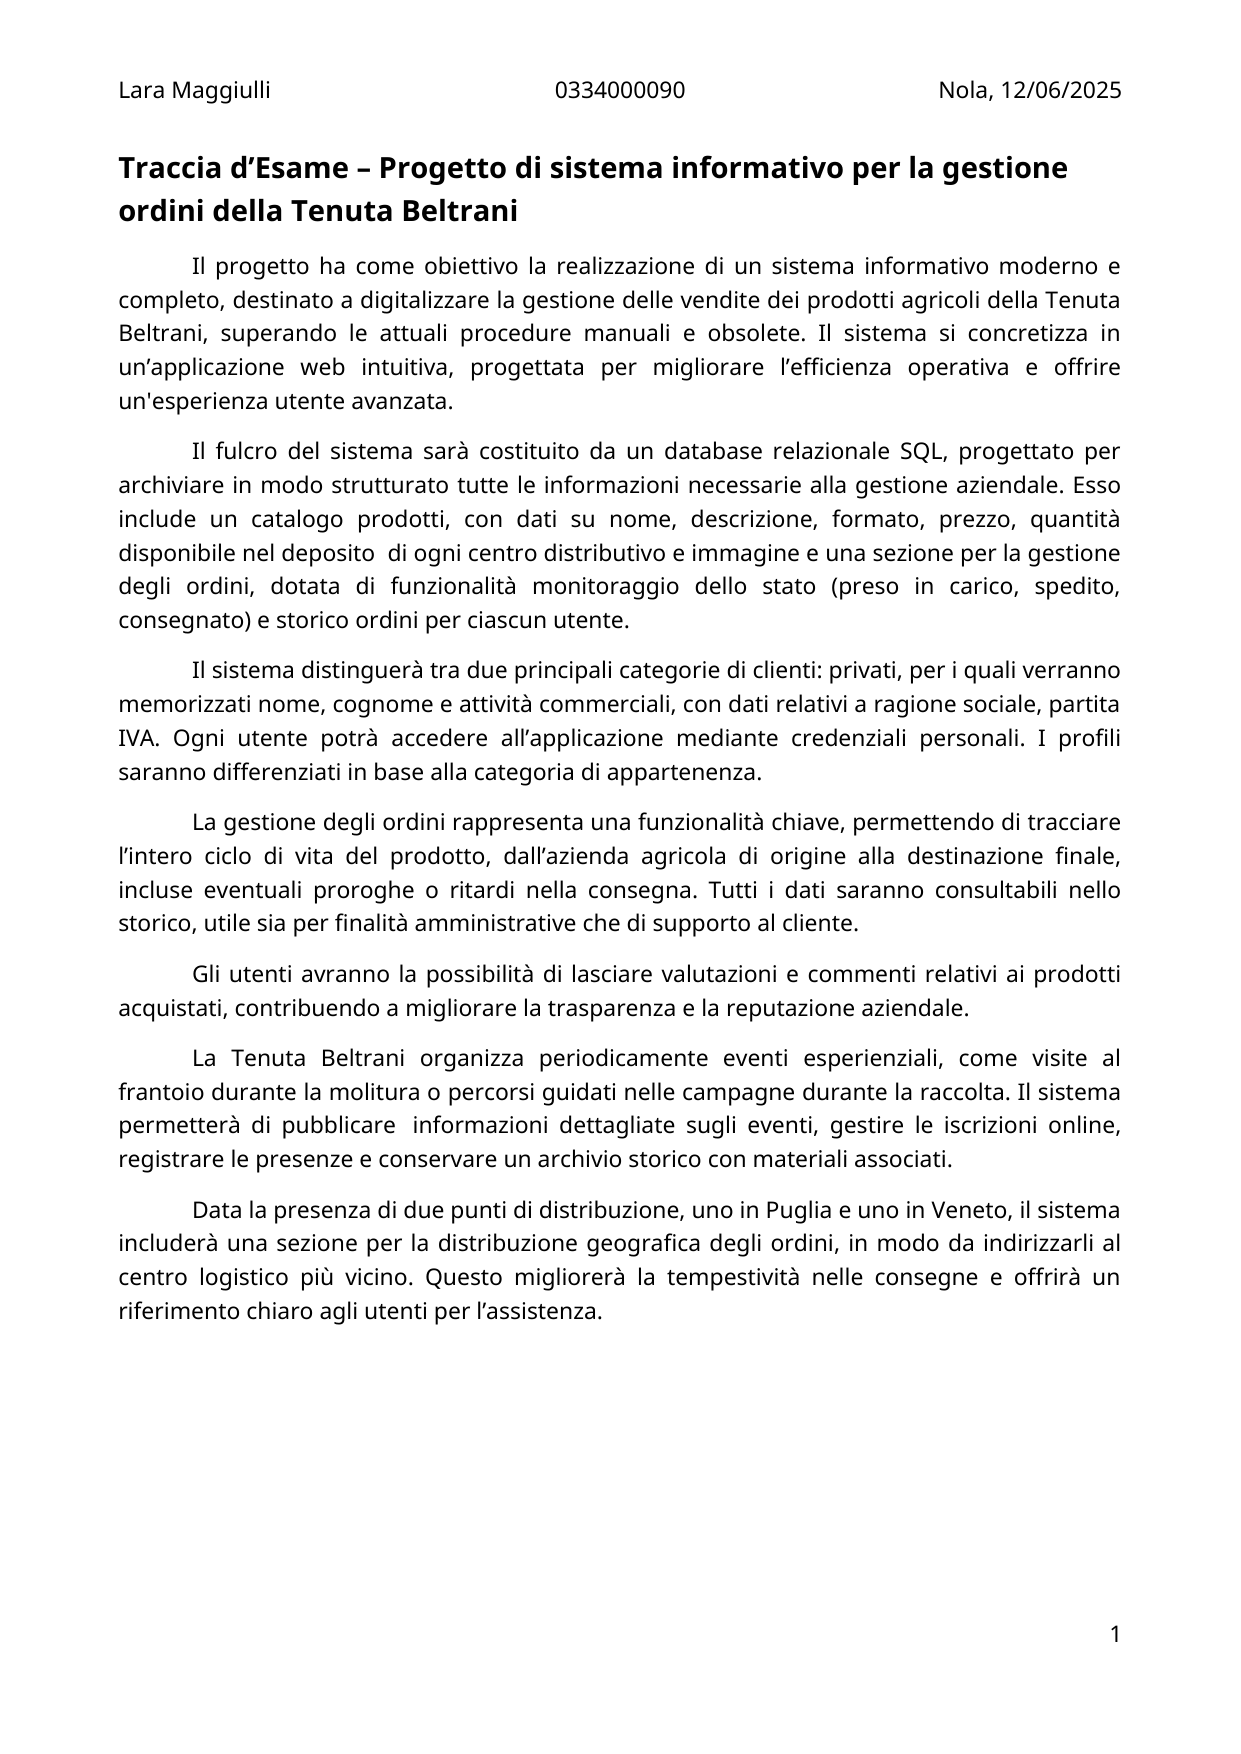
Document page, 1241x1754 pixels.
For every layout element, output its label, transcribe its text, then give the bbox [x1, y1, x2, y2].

text Il sistema distinguerà tra due principali categorie di clienti: privati, per i quali verranno memorizzati nome, cognome e attività commerciali, con dati relativi a ragione sociale, partita IVA. Ogni utente potrà accedere all’applicazione mediante credenziali personali. I profili saranno differenziati in base alla categoria di appartenenza. [118, 654, 1122, 787]
text Il progetto ha come obiettivo la realizzazione di un sistema informativo moderno e completo, destinato a digitalizzare la gestione delle vendite dei prodotti agricoli della Tenuta Beltrani, superando le attuali procedure manuali e obsolete. Il sistema si concretizza in un’applicazione web intuitiva, progettata per migliorare l’efficienza operativa e offrire un'esperienza utente avanzata. [118, 250, 1122, 416]
text La gestione degli ordini rappresenta una funzionalità chiave, permettendo di tracciare l’intero ciclo di vita del prodotto, dall’azienda agricola di origine alla destinazione finale, incluse eventuali proroghe o ritardi nella consegna. Tutti i dati saranno consultabili nello storico, utile sia per finalità amministrative che di supporto al cliente. [118, 806, 1122, 939]
text Data la presenza di due punti di distribuzione, uno in Puglia e uno in Veneto, il sistema includerà una sezione per la distribuzione geografica degli ordini, in modo da indirizzarli al centro logistico più vicino. Questo migliorerà la tempestività nelle consegne e offrirà un riferimento chiaro agli utenti per l’assistenza. [118, 1194, 1122, 1326]
text La Tenuta Beltrani organizza periodicamente eventi esperienziali, come visite al frantoio durante la molitura o percorsi guidati nelle campagne durante la raccolta. Il sistema permetterà di pubblicare informazioni dettagliate sugli eventi, gestire le iscrizioni online, registrare le presenze e conservare un archivio storico con materiali associati. [118, 1042, 1122, 1174]
text Traccia d’Esame – Progetto di sistema informativo per la gestione ordini della Tenuta Beltrani [118, 148, 1122, 230]
text Gli utenti avranno la possibilità di lasciare valutazioni e commenti relativi ai prodotti acquistati, contribuendo a migliorare la trasparenza e la reputazione aziendale. [118, 958, 1122, 1023]
text Il fulcro del sistema sarà costituito da un database relazionale SQL, progettato per archiviare in modo strutturato tutte le informazioni necessarie alla gestione aziendale. Esso include un catalogo prodotti, con dati su nome, descrizione, formato, prezzo, quantità disponibile nel deposito di ogni centro distributivo e immagine e una sezione per la gestione degli ordini, dotata di funzionalità monitoraggio dello stato (preso in carico, spedito, consegnato) e storico ordini per ciascun utente. [118, 435, 1122, 635]
